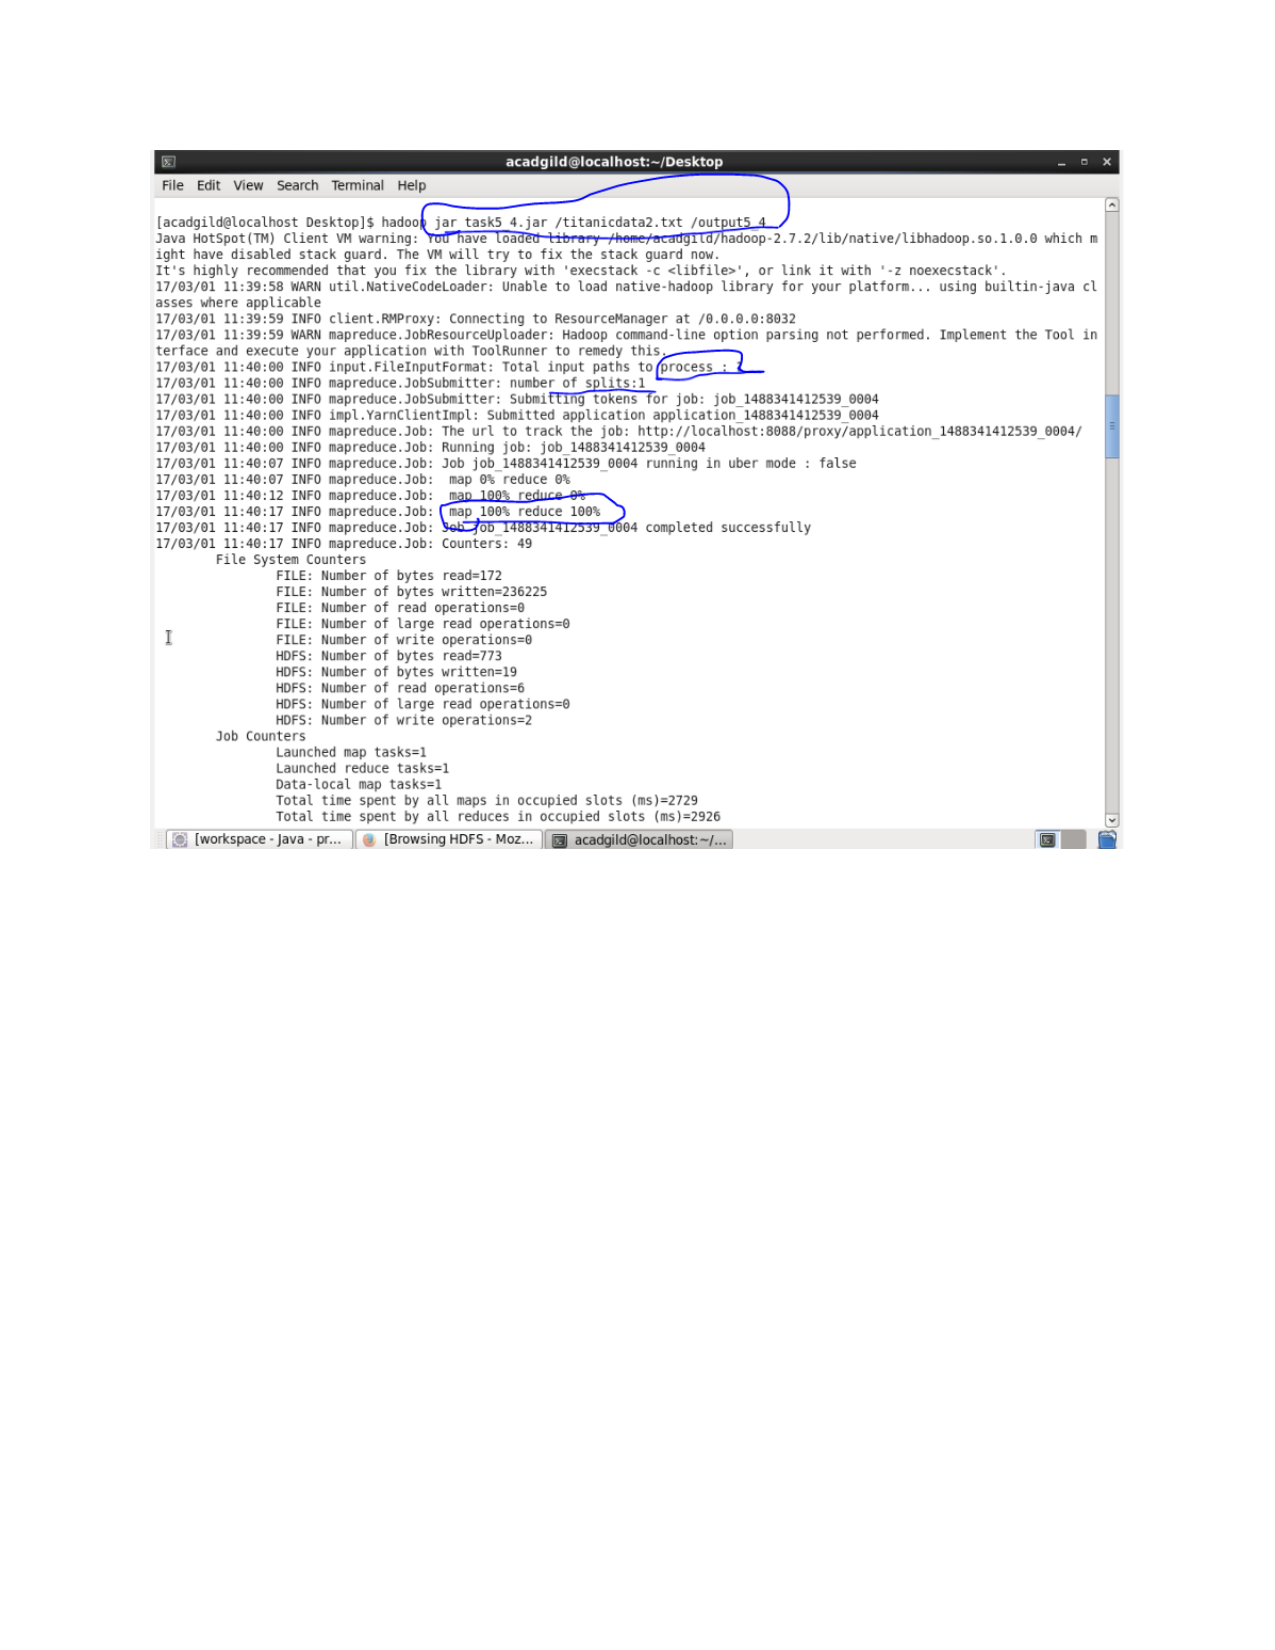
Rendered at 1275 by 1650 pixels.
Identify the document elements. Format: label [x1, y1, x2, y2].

picture [150, 150, 1124, 849]
